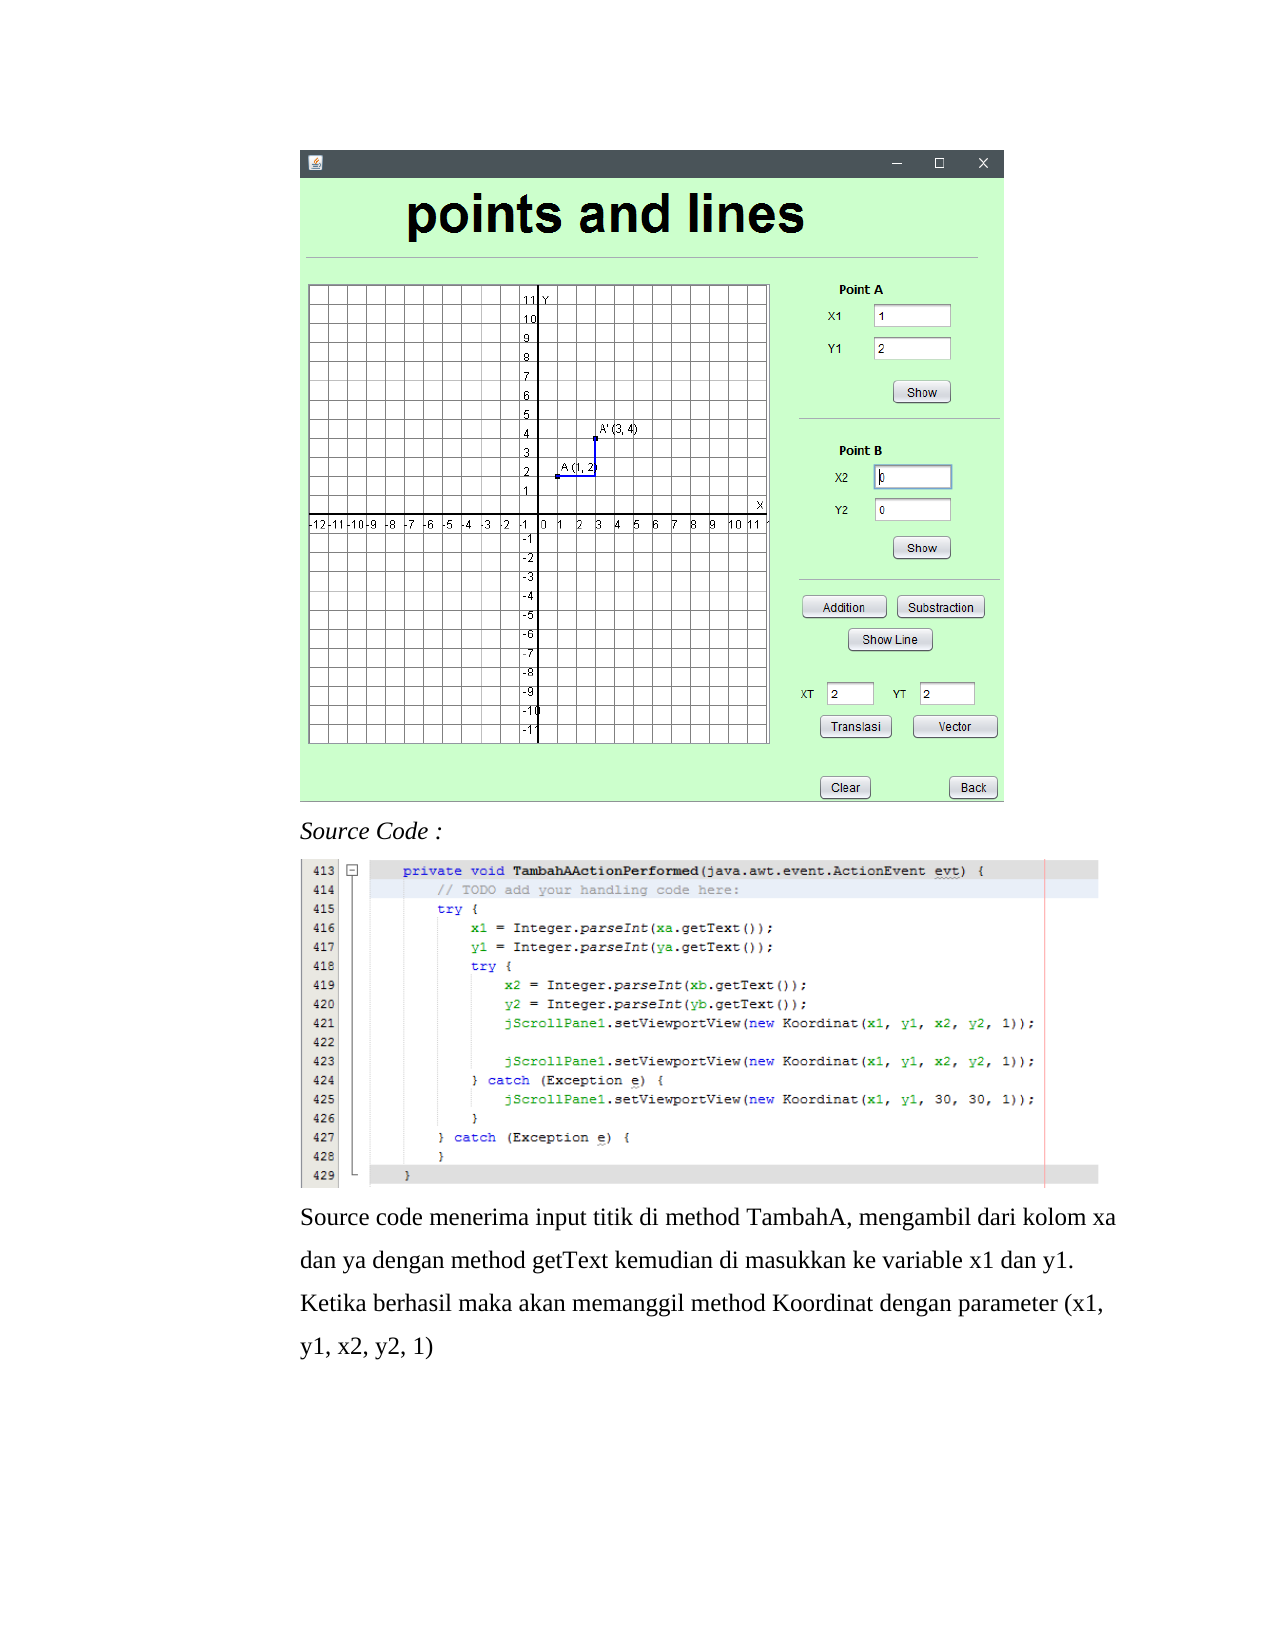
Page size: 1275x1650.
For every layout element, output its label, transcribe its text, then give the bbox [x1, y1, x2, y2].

list Ketika berhasil maka akan memanggil method Koordinat dengan parameter (x1, y1, x2, y2, 1) [300, 1288, 1125, 1360]
list Source code menerima input titik di method TambahA, mengambil dari kolom xa dan ya dengan method getText kemudian di masukkan ke variable x1 dan y1. [300, 1202, 1125, 1274]
list Source Code : [300, 816, 1125, 845]
picture [300, 859, 1099, 1188]
picture [300, 150, 1004, 802]
